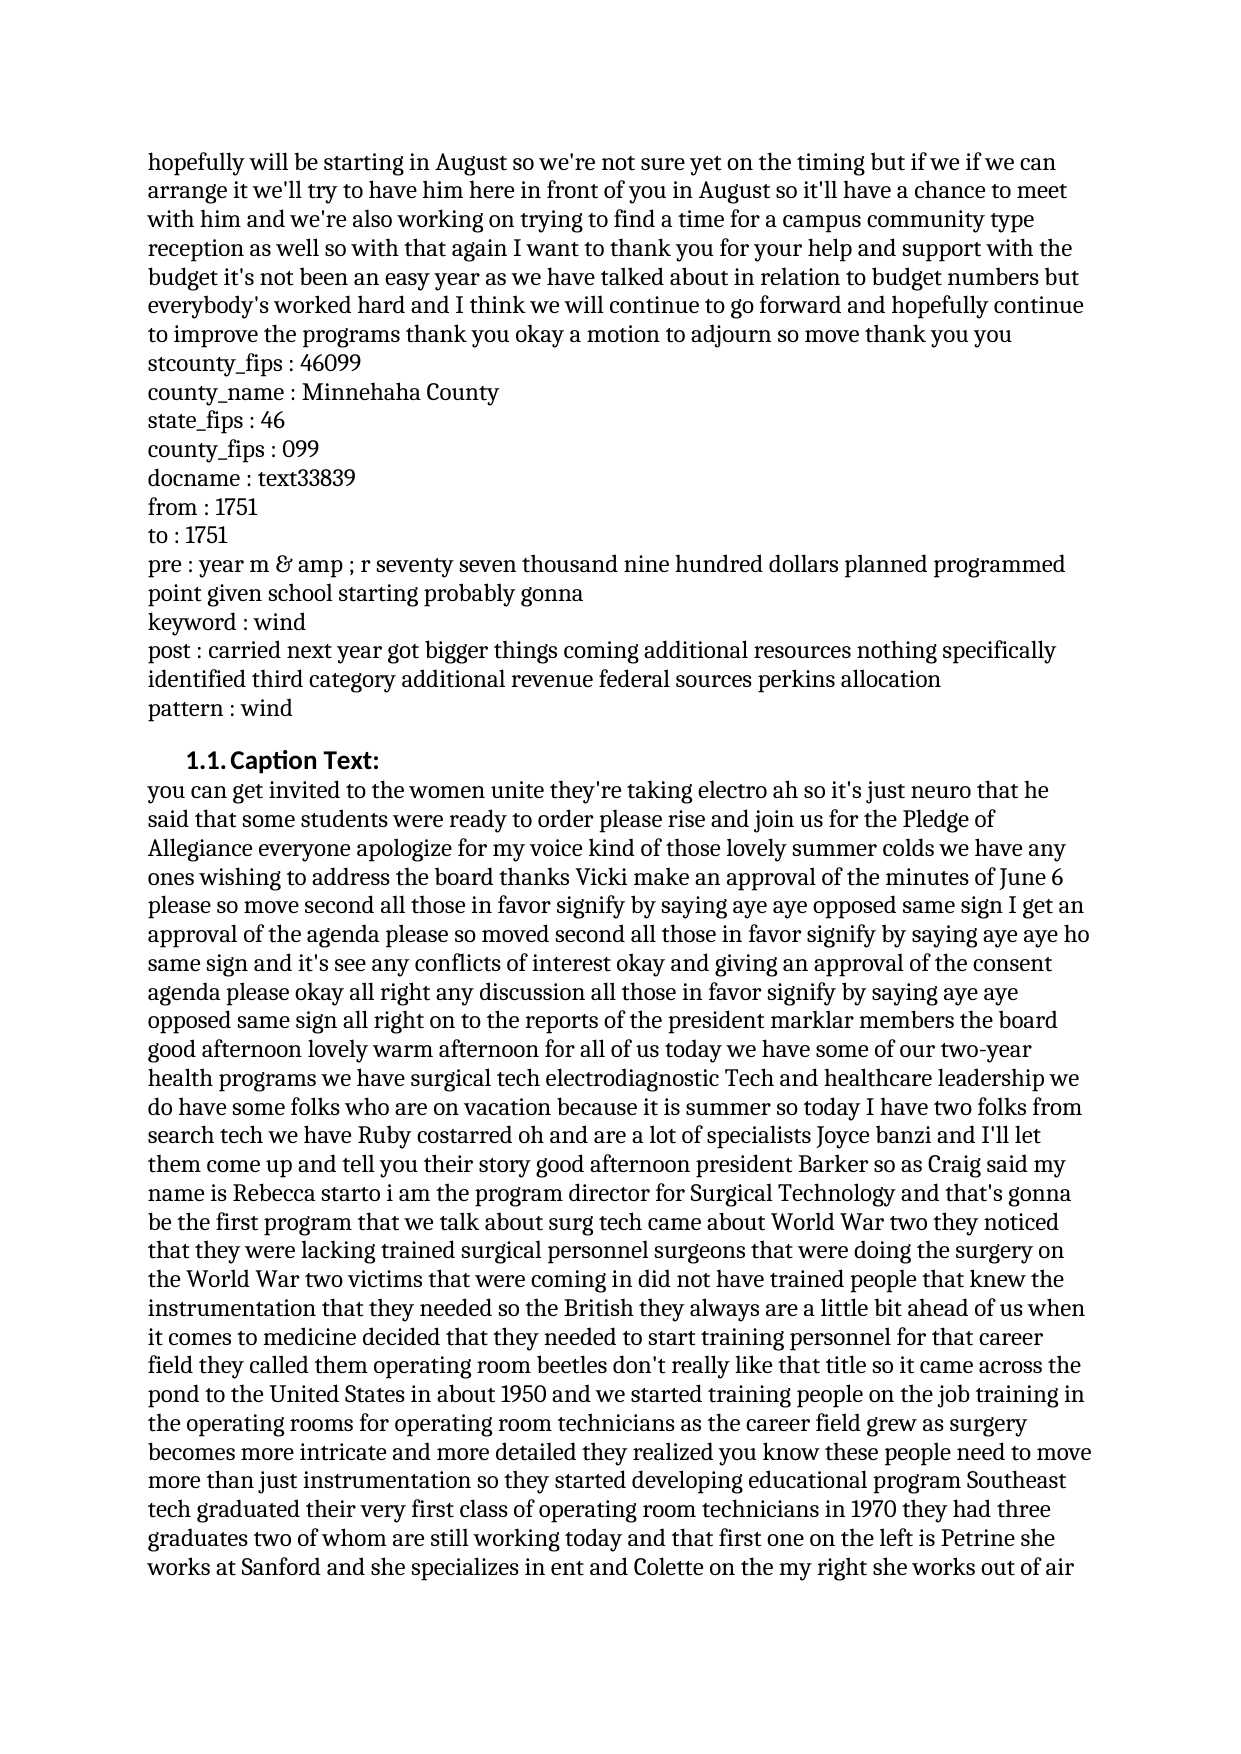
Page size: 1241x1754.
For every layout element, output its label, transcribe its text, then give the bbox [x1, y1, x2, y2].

text from : 1751 [148, 493, 1093, 521]
text stcounty_fips : 46099 [148, 349, 1093, 378]
text pre : year m & amp ; r seventy seven thousand nine hundred dollars planned programmed point given school starting probably gonna [148, 550, 1093, 608]
subtitle Caption Text: [185, 743, 1093, 776]
text county_name : Minnehaha County [148, 378, 1093, 406]
text post : carried next year got bigger things coming additional resources nothing specifically identified third category additional revenue federal sources perkins allocation [148, 636, 1093, 694]
text to : 1751 [148, 521, 1093, 550]
text state_fips : 46 [148, 406, 1093, 435]
text keyword : wind [148, 608, 1093, 636]
text docname : text33839 [148, 464, 1093, 493]
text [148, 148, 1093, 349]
text pattern : wind [148, 694, 1093, 723]
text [148, 776, 1093, 1581]
text county_fips : 099 [148, 435, 1093, 464]
